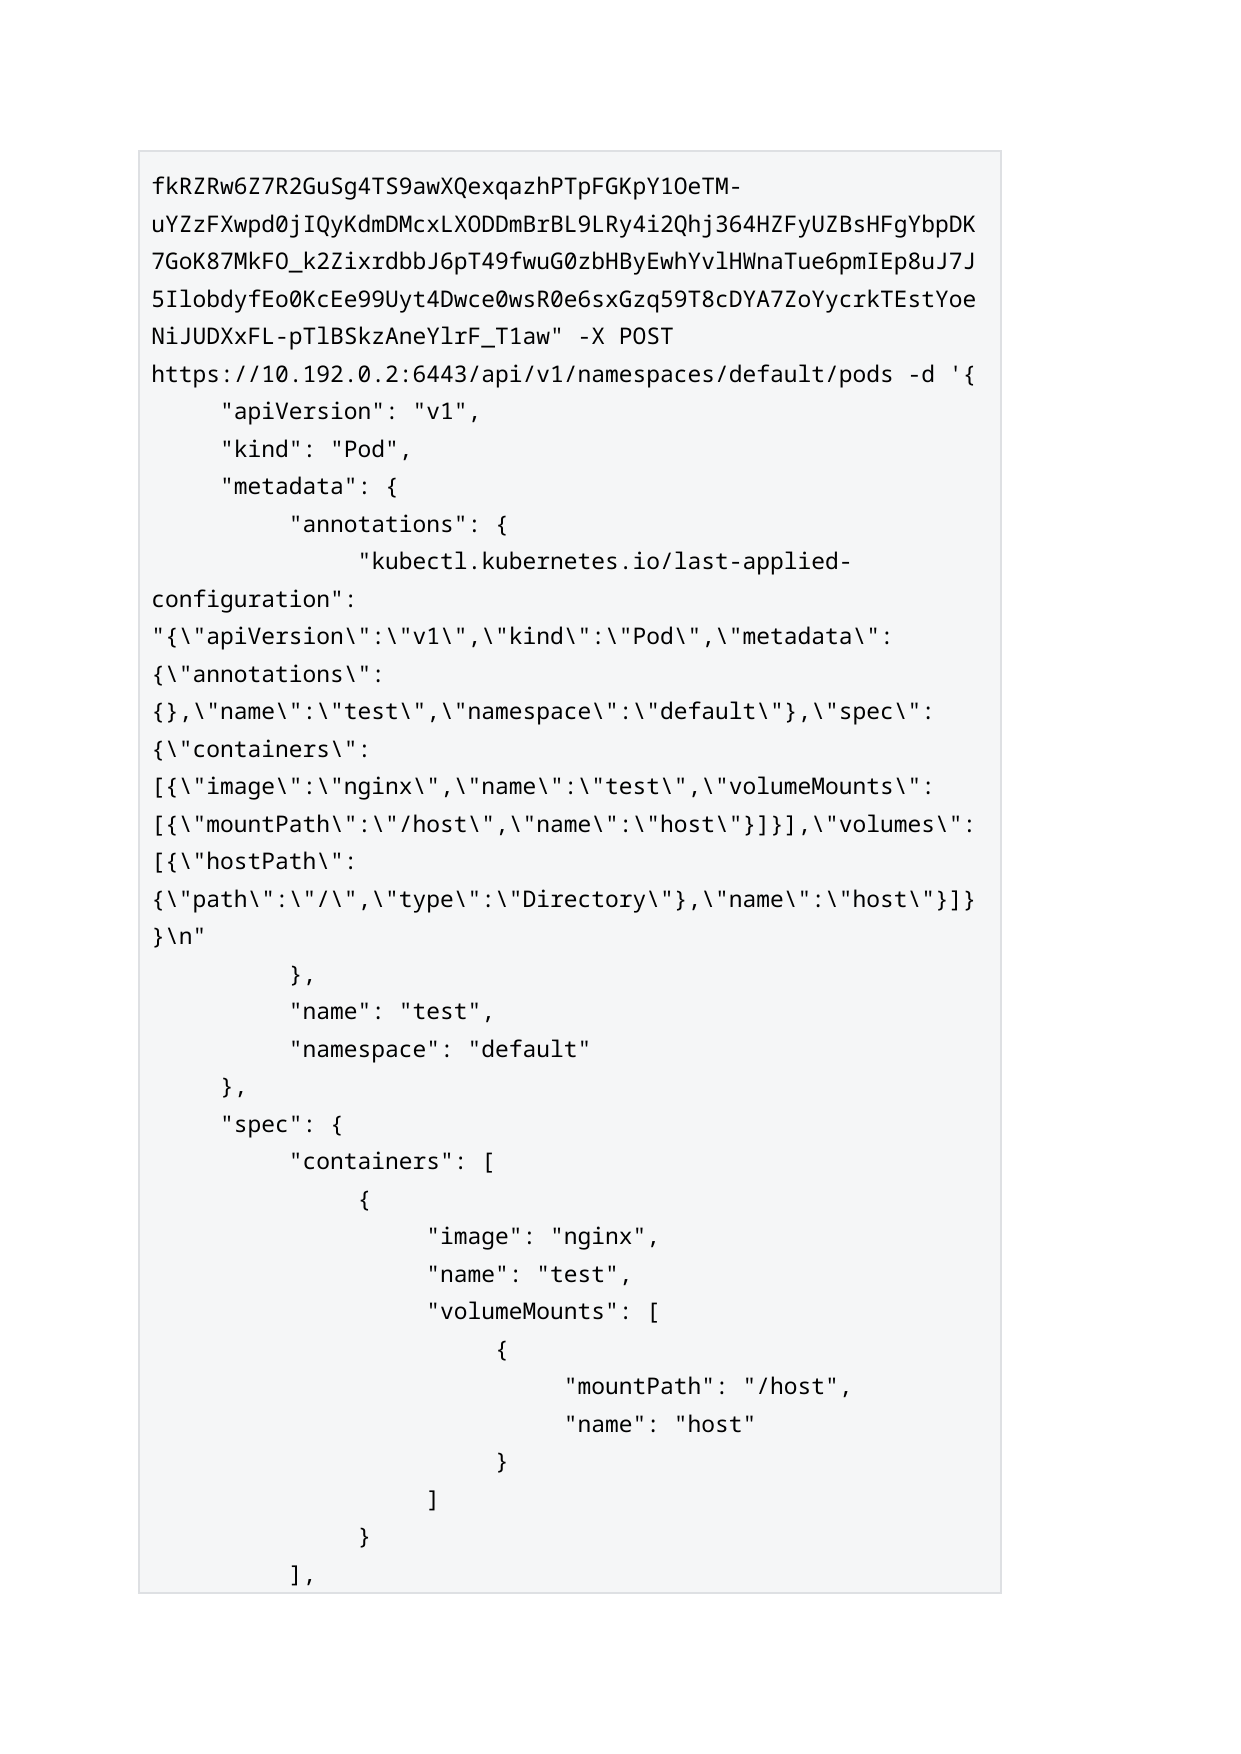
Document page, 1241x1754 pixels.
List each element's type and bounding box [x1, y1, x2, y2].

table_header [140, 152, 1000, 1592]
